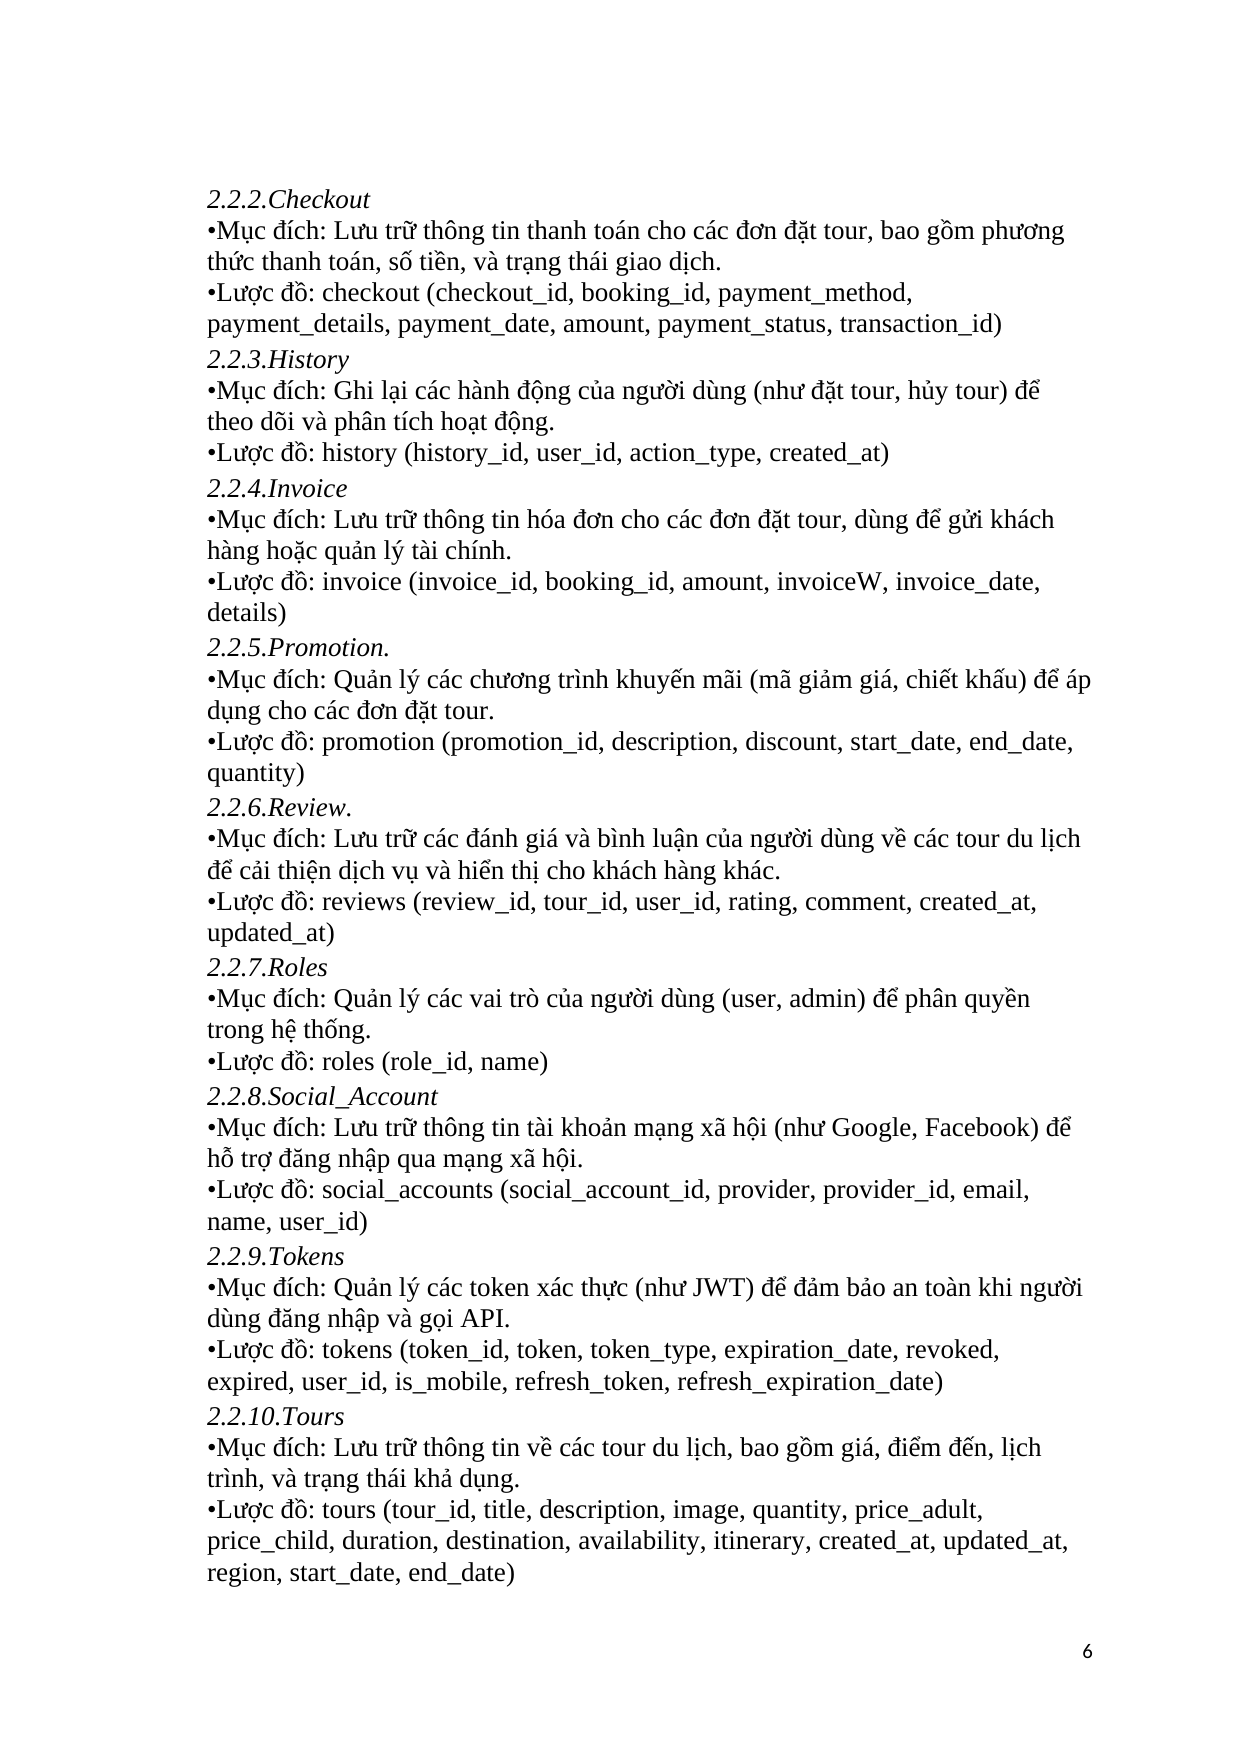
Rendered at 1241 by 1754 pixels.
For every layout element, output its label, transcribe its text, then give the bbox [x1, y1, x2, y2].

text •Mục đích: Quản lý các chương trình khuyến mãi (mã giảm giá, chiết khấu) để áp dụng cho các đơn đặt tour. [207, 663, 1092, 725]
text •Lược đồ: invoice (invoice_id, booking_id, amount, invoiceW, invoice_date, details) [207, 565, 1092, 627]
text •Mục đích: Lưu trữ thông tin thanh toán cho các đơn đặt tour, bao gồm phương thức thanh toán, số tiền, và trạng thái giao dịch. [207, 214, 1092, 276]
subtitle 2.2.4.Invoice [207, 472, 1092, 503]
subtitle 2.2.5.Promotion. [207, 632, 1092, 663]
text •Lược đồ: history (history_id, user_id, action_type, created_at) [207, 436, 1092, 467]
subtitle 2.2.7.Roles [207, 951, 1092, 982]
text •Lược đồ: reviews (review_id, tour_id, user_id, rating, comment, created_at, updated_at) [207, 885, 1092, 947]
text •Lược đồ: promotion (promotion_id, description, discount, start_date, end_date, quantity) [207, 725, 1092, 787]
subtitle 2.2.10.Tours [207, 1400, 1092, 1431]
subtitle 2.2.6.Review. [207, 791, 1092, 823]
text •Mục đích: Lưu trữ các đánh giá và bình luận của người dùng về các tour du lịch để cải thiện dịch vụ và hiển thị cho khách hàng khác. [207, 823, 1092, 885]
text •Lược đồ: roles (role_id, name) [207, 1045, 1092, 1076]
text •Lược đồ: checkout (checkout_id, booking_id, payment_method, payment_details, payment_date, amount, payment_status, transaction_id) [207, 276, 1092, 339]
subtitle 2.2.8.Social_Account [207, 1080, 1092, 1111]
text •Mục đích: Quản lý các token xác thực (như JWT) để đảm bảo an toàn khi người dùng đăng nhập và gọi API. [207, 1271, 1092, 1333]
text •Lược đồ: social_accounts (social_account_id, provider, provider_id, email, name, user_id) [207, 1173, 1092, 1236]
text •Lược đồ: tokens (token_id, token, token_type, expiration_date, revoked, expired, user_id, is_mobile, refresh_token, refresh_expiration_date) [207, 1333, 1092, 1396]
text •Mục đích: Lưu trữ thông tin về các tour du lịch, bao gồm giá, điểm đến, lịch trình, và trạng thái khả dụng. [207, 1431, 1092, 1493]
text •Mục đích: Quản lý các vai trò của người dùng (user, admin) để phân quyền trong hệ thống. [207, 982, 1092, 1045]
subtitle 2.2.3.History [207, 343, 1092, 374]
text •Mục đích: Lưu trữ thông tin tài khoản mạng xã hội (như Google, Facebook) để hỗ trợ đăng nhập qua mạng xã hội. [207, 1111, 1092, 1173]
text •Lược đồ: tours (tour_id, title, description, image, quantity, price_adult, price_child, duration, destination, availability, itinerary, created_at, updated_at, region, start_date, end_date) [207, 1493, 1092, 1587]
subtitle 2.2.9.Tokens [207, 1240, 1092, 1271]
text •Mục đích: Lưu trữ thông tin hóa đơn cho các đơn đặt tour, dùng để gửi khách hàng hoặc quản lý tài chính. [207, 503, 1092, 565]
subtitle 2.2.2.Checkout [207, 183, 1092, 214]
text •Mục đích: Ghi lại các hành động của người dùng (như đặt tour, hủy tour) để theo dõi và phân tích hoạt động. [207, 374, 1092, 436]
